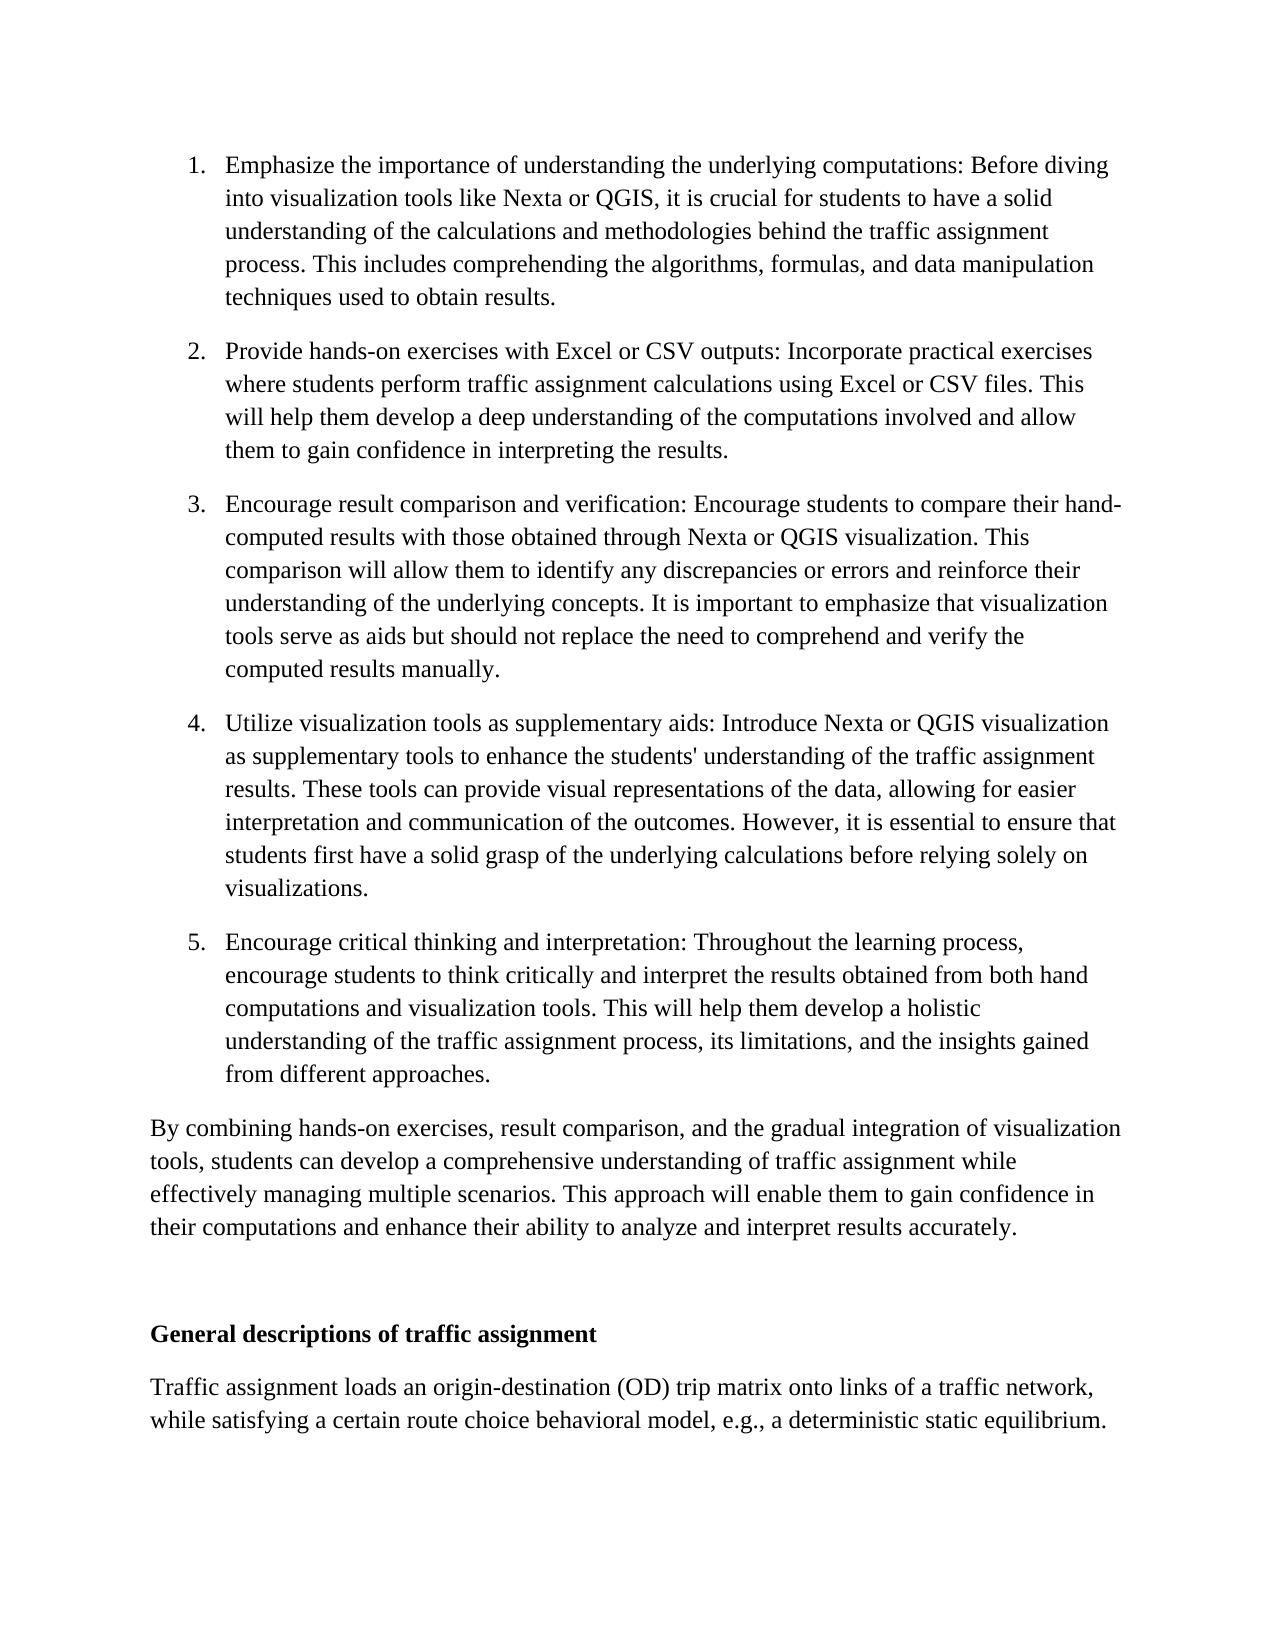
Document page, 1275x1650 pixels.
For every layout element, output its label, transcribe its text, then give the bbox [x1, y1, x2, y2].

text Traffic assignment loads an origin-destination (OD) trip matrix onto links of a traffic network, while satisfying a certain route choice behavioral model, e.g., a deterministic static equilibrium. [150, 1372, 1125, 1434]
text By combining hands-on exercises, result comparison, and the gradual integration of visualization tools, students can develop a comprehensive understanding of traffic assignment while effectively managing multiple scenarios. This approach will enable them to gain confidence in their computations and enhance their ability to analyze and interpret results accurately. [150, 1113, 1125, 1241]
list Encourage result comparison and verification: Encourage students to compare their hand-computed results with those obtained through Nexta or QGIS visualization. This comparison will allow them to identify any discrepancies or errors and reinforce their understanding of the underlying concepts. It is important to emphasize that visualization tools serve as aids but should not replace the need to comprehend and verify the computed results manually. [187, 489, 1125, 683]
text General descriptions of traffic assignment [150, 1319, 1125, 1347]
list Provide hands-on exercises with Excel or CSV outputs: Incorporate practical exercises where students perform traffic assignment calculations using Excel or CSV files. This will help them develop a deep understanding of the computations involved and allow them to gain confidence in interpreting the results. [187, 336, 1125, 464]
list Encourage critical thinking and interpretation: Throughout the learning process, encourage students to think critically and interpret the results obtained from both hand computations and visualization tools. This will help them develop a holistic understanding of the traffic assignment process, its limitations, and the insights gained from different approaches. [187, 927, 1125, 1088]
list Emphasize the importance of understanding the underlying computations: Before diving into visualization tools like Nexta or QGIS, it is crucial for students to have a solid understanding of the calculations and methodologies behind the traffic assignment process. This includes comprehending the algorithms, formulas, and data manipulation techniques used to obtain results. [187, 150, 1125, 311]
list Utilize visualization tools as supplementary aids: Introduce Nexta or QGIS visualization as supplementary tools to enhance the students' understanding of the traffic assignment results. These tools can provide visual representations of the data, allowing for easier interpretation and communication of the outcomes. However, it is essential to ensure that students first have a solid grasp of the underlying calculations before relying solely on visualizations. [187, 708, 1125, 902]
